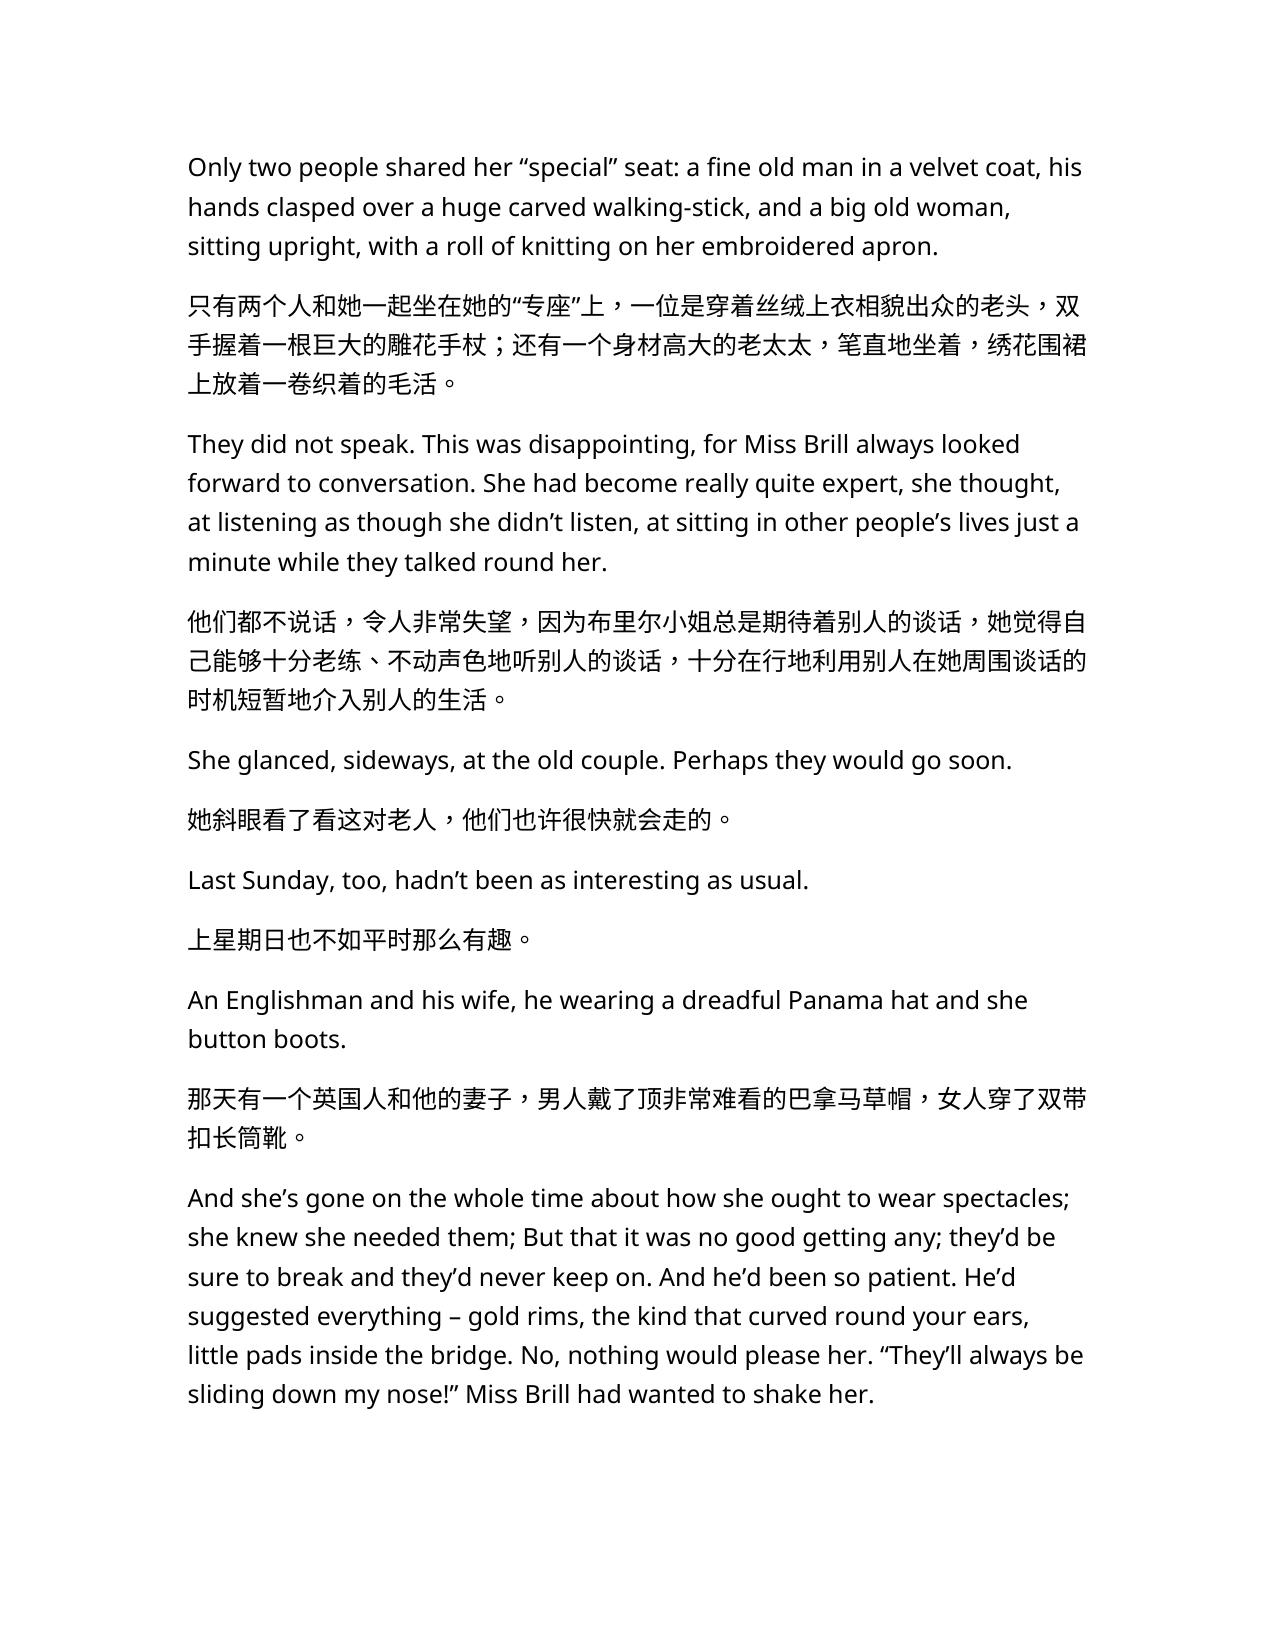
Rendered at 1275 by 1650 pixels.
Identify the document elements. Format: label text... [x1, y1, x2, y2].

text 她斜眼看了看这对老人，他们也许很快就会走的。 [187, 802, 1087, 837]
text 上星期日也不如平时那么有趣。 [187, 922, 1087, 957]
text Last Sunday, too, hadn’t been as interesting as usual. [187, 862, 1087, 897]
text An Englishman and his wife, he wearing a dreadful Panama hat and she button boots. [187, 982, 1087, 1056]
text Only two people shared her “special” seat: a fine old man in a velvet coat, his hands clasped over a huge carved walking-stick, and a big old woman, sitting upright, with a roll of knitting on her embroidered apron. [187, 150, 1087, 262]
text And she’s gone on the whole time about how she ought to wear spectacles; she knew she needed them; But that it was no good getting any; they’d be sure to break and they’d never keep on. And he’d been so patient. He’d suggested everything – gold rims, the kind that curved round your ears, little pads inside the bridge. No, nothing would please her. “They’ll always be sliding down my nose!” Miss Brill had wanted to shake her. [187, 1181, 1087, 1411]
text 他们都不说话，令人非常失望，因为布里尔小姐总是期待着别人的谈话，她觉得自己能够十分老练、不动声色地听别人的谈话，十分在行地利用别人在她周围谈话的时机短暂地介入别人的生活。 [187, 604, 1087, 717]
text She glanced, sideways, at the old couple. Perhaps they would go soon. [187, 742, 1087, 777]
text They did not speak. This was disappointing, for Miss Brill always looked forward to conversation. She had become really quite expert, she thought, at listening as though she didn’t listen, at sitting in other people’s lives just a minute while they talked round her. [187, 427, 1087, 578]
text 那天有一个英国人和他的妻子，男人戴了顶非常难看的巴拿马草帽，女人穿了双带扣长筒靴。 [187, 1082, 1087, 1155]
text 只有两个人和她一起坐在她的“专座”上，一位是穿着丝绒上衣相貌出众的老头，双手握着一根巨大的雕花手杖；还有一个身材高大的老太太，笔直地坐着，绣花围裙上放着一卷织着的毛活。 [187, 288, 1087, 401]
